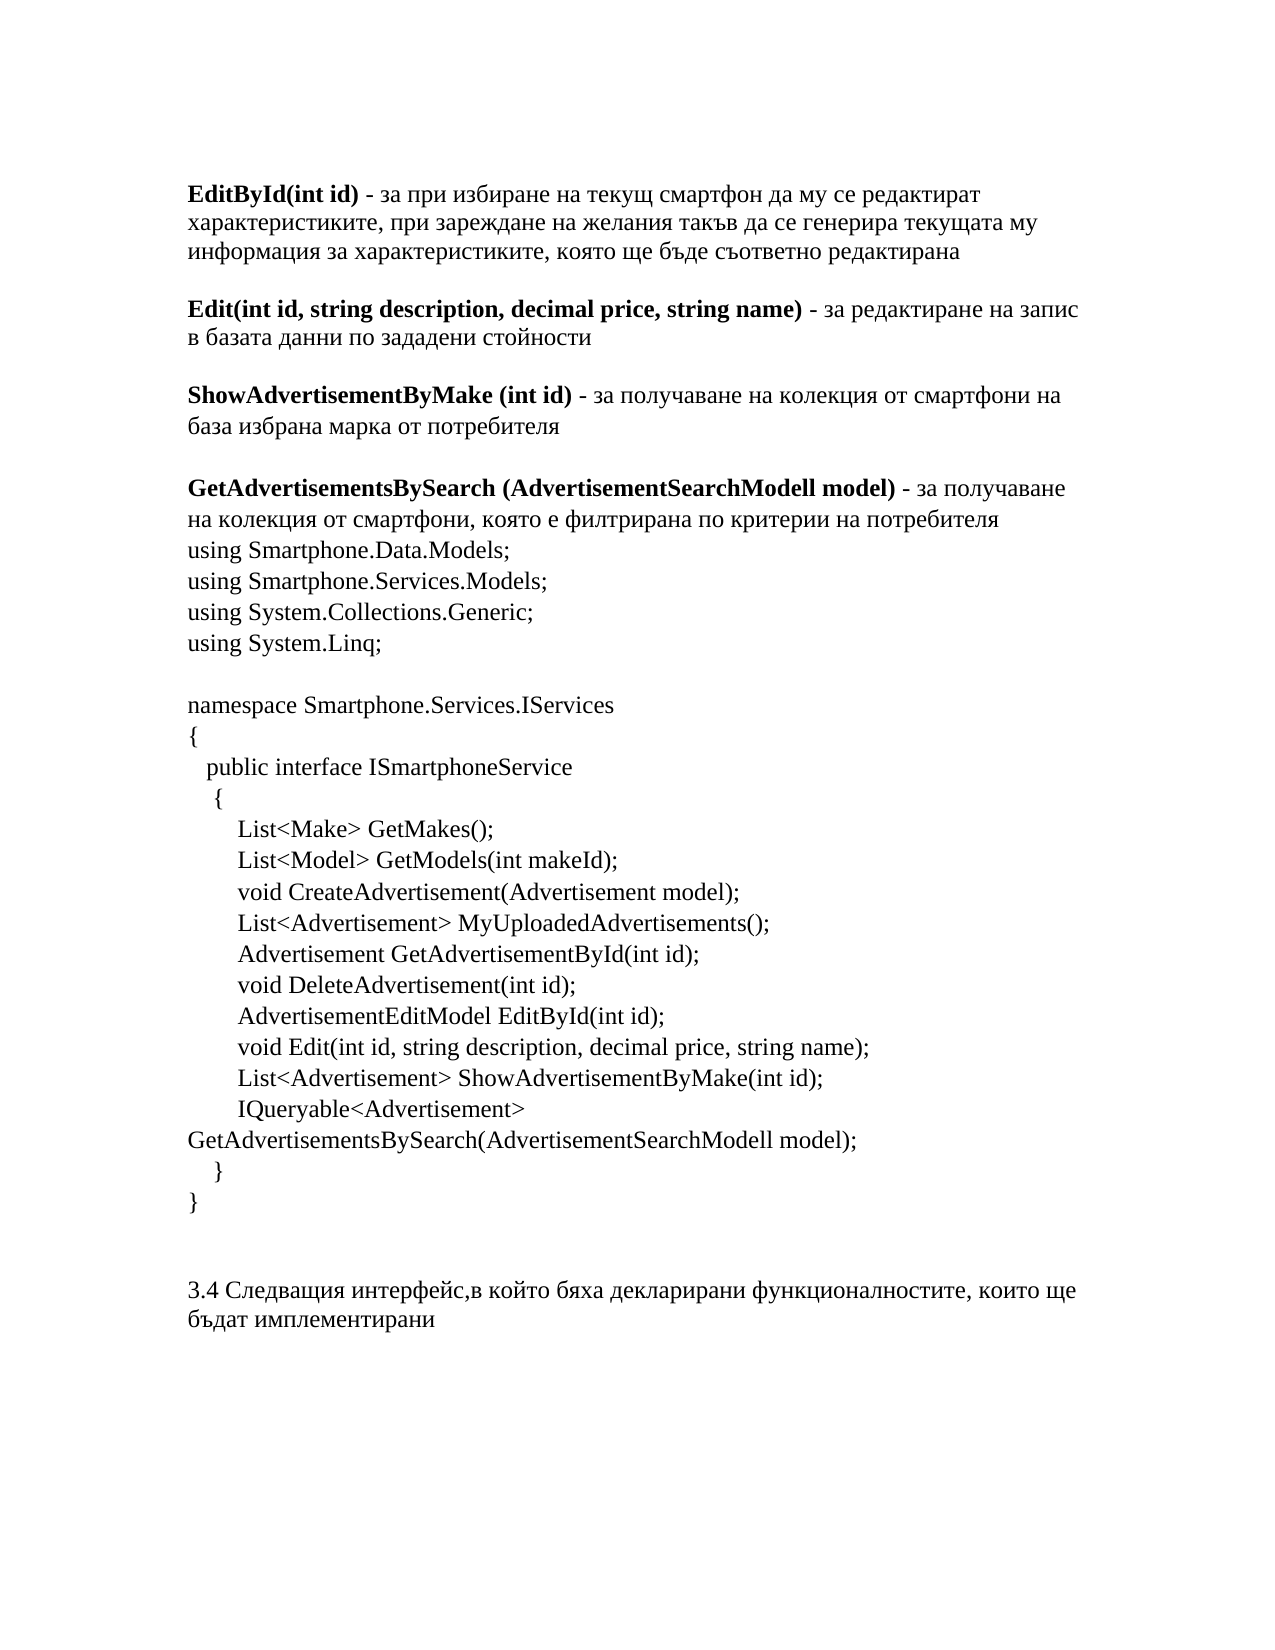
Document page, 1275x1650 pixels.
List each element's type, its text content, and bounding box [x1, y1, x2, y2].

text Advertisement GetAdvertisementById(int id); [187, 939, 1087, 967]
text IQueryable<Advertisement> GetAdvertisementsBySearch(AdvertisementSearchModell model); [187, 1094, 1087, 1154]
text using Smartphone.Services.Models; [187, 566, 1087, 595]
text using Smartphone.Data.Models; [187, 535, 1087, 564]
text ShowAdvertisementByMake (int id) - за получаване на колекция от смартфони на база избрана марка от потребителя GetAdvertisementsBySearch (AdvertisementSearchModell model) - за получаване на колекция от смартфони, която е филтрирана по критерии на потребителя [187, 380, 1087, 533]
text void Edit(int id, string description, decimal price, string name); [187, 1032, 1087, 1061]
text } [187, 1187, 1087, 1216]
text using System.Collections.Generic; [187, 597, 1087, 626]
text { [187, 783, 1087, 812]
text public interface ISmartphoneService [187, 752, 1087, 781]
text List<Advertisement> ShowAdvertisementByMake(int id); [187, 1063, 1087, 1092]
text { [187, 721, 1087, 750]
text namespace Smartphone.Services.IServices [187, 690, 1087, 719]
text EditById(int id) - за при избиране на текущ смартфон да му се редактират характеристиките, при зареждане на желания такъв да се генерира текущата му информация за характеристиките, която ще бъде съответно редактирана Edit(int id, string description, decimal price, string name) - за редактиране на запис в базата данни по зададени стойности [187, 179, 1087, 351]
text void DeleteAdvertisement(int id); [187, 970, 1087, 998]
text List<Advertisement> MyUploadedAdvertisements(); [187, 908, 1087, 936]
text List<Model> GetModels(int makeId); [187, 846, 1087, 874]
text AdvertisementEditModel EditById(int id); [187, 1001, 1087, 1029]
text List<Make> GetMakes(); [187, 814, 1087, 843]
text using System.Linq; [187, 628, 1087, 657]
text } [187, 1156, 1087, 1185]
text void CreateAdvertisement(Advertisement model); [187, 877, 1087, 905]
text 3.4 Следващия интерфейс,в който бяха декларирани функционалностите, които ще бъдат имплементирани [187, 1218, 1087, 1333]
